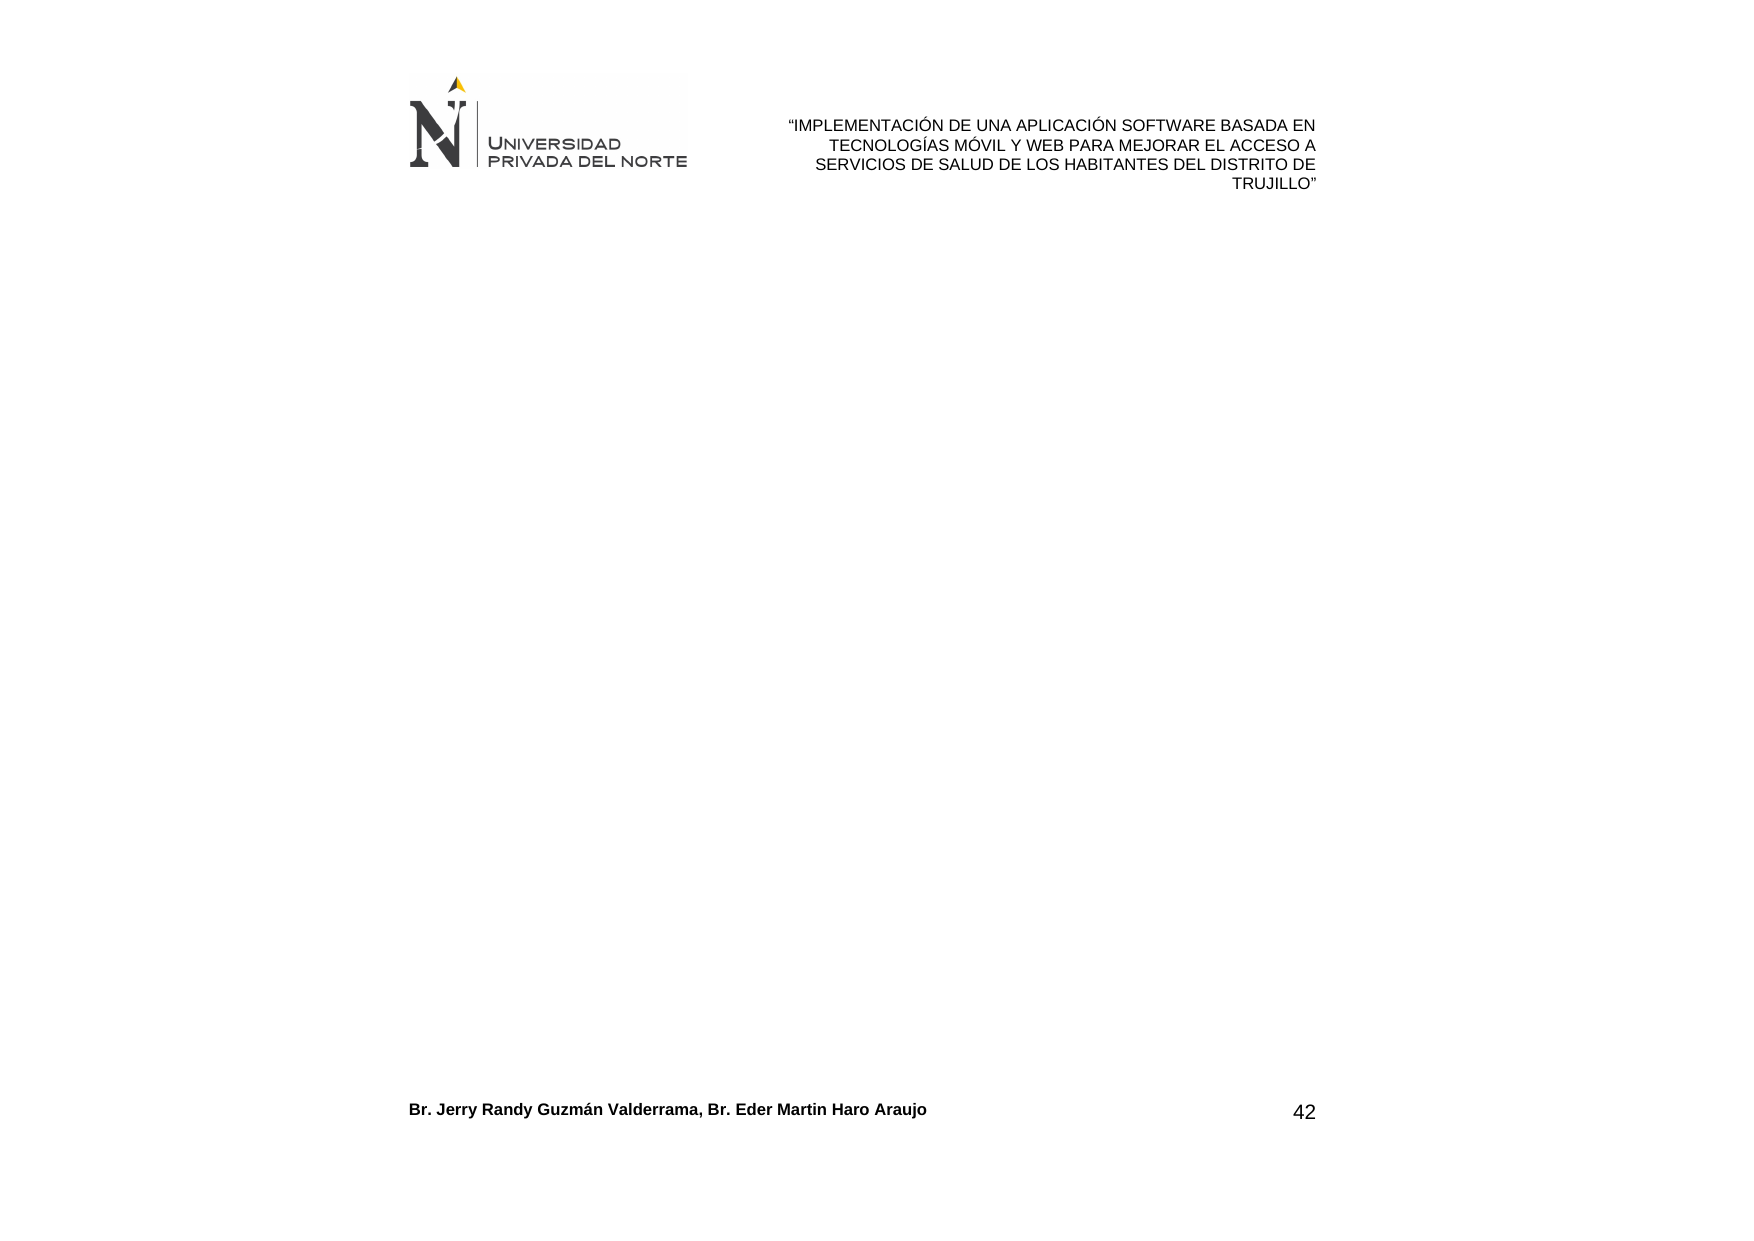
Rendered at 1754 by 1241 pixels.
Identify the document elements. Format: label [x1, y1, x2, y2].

picture [408, 73, 689, 169]
